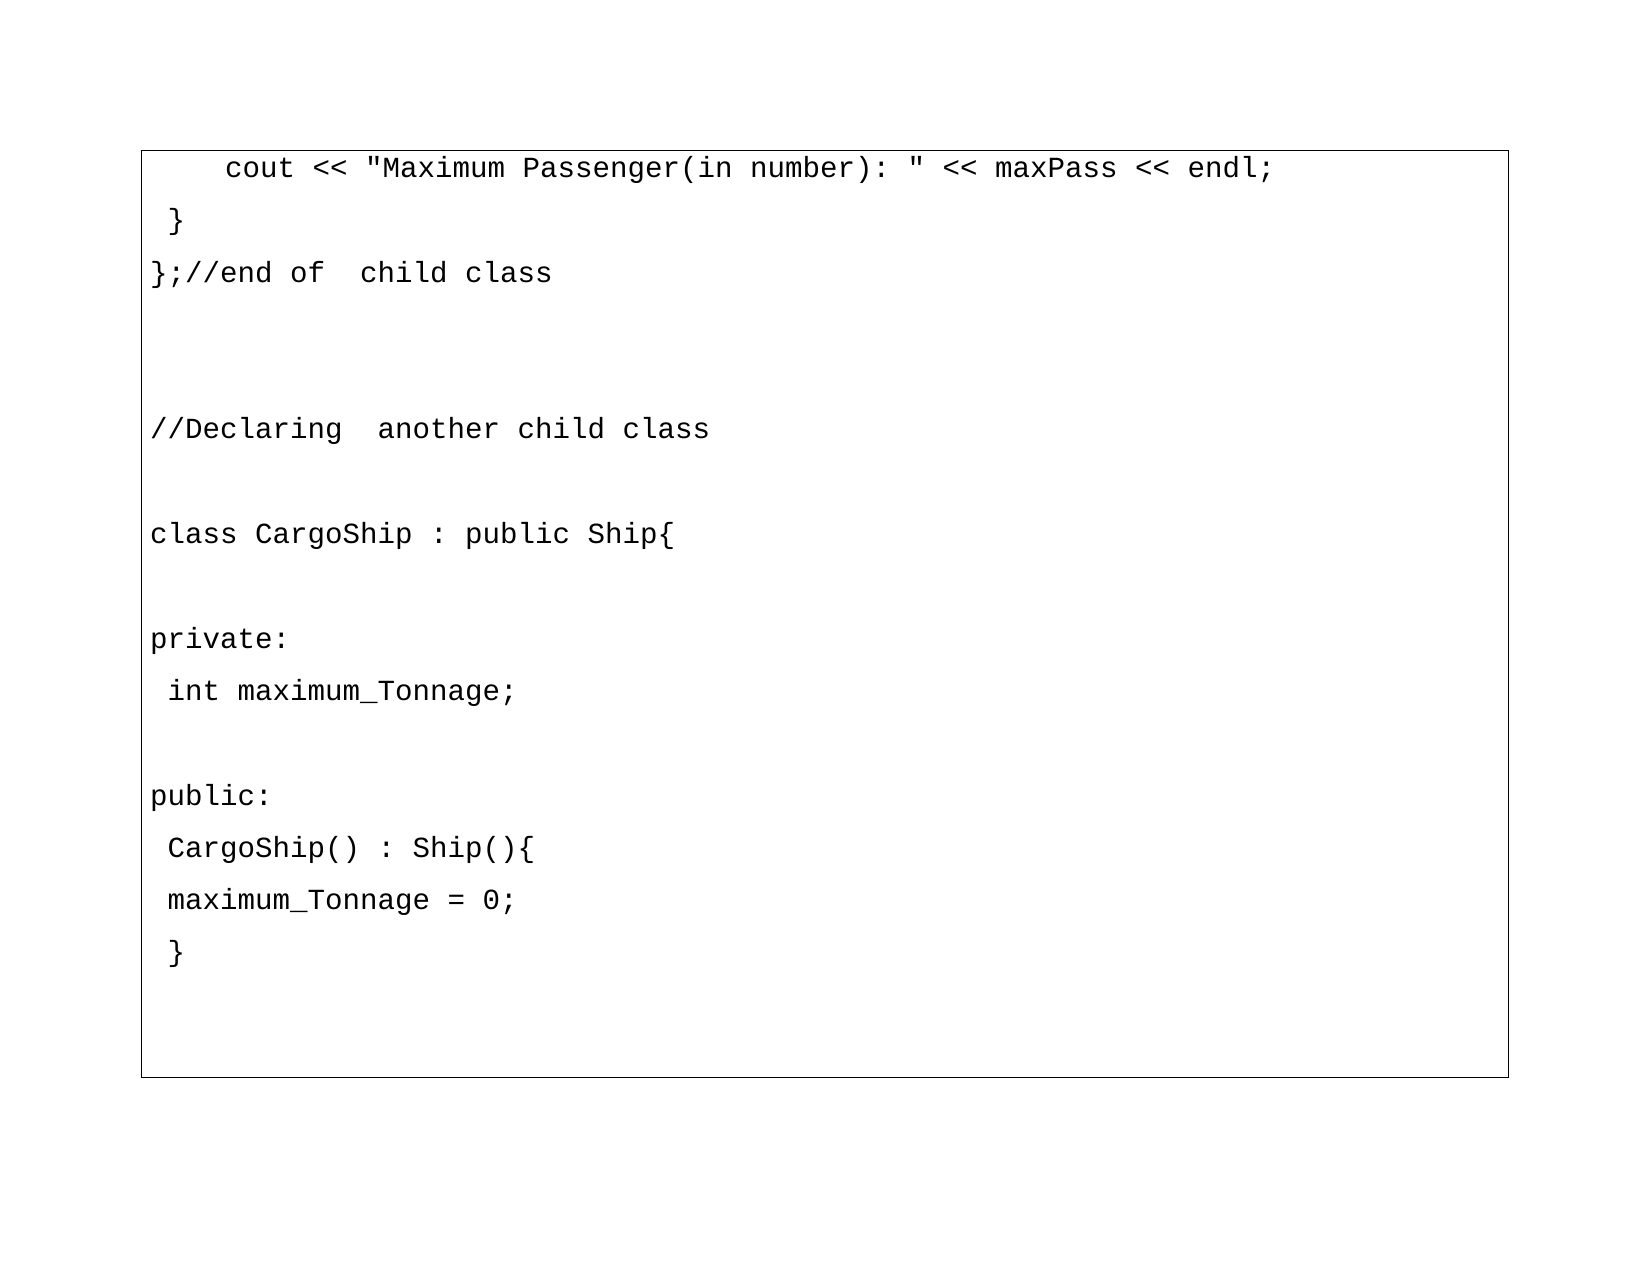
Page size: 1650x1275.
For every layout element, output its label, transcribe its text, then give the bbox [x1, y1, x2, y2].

text } [142, 934, 1508, 971]
text maximum_Tonnage = 0; [142, 882, 1508, 918]
text cout << "Maximum Passenger(in number): " << maxPass << endl; [142, 151, 1508, 186]
text private: [142, 621, 1508, 657]
text //Declaring another child class [142, 411, 1508, 448]
text class CargoShip : public Ship{ [142, 516, 1508, 552]
text public: [142, 777, 1508, 814]
text CargoShip() : Ship(){ [142, 830, 1508, 866]
text };//end of child class [142, 254, 1508, 291]
text } [142, 202, 1508, 238]
text int maximum_Tonnage; [142, 673, 1508, 709]
